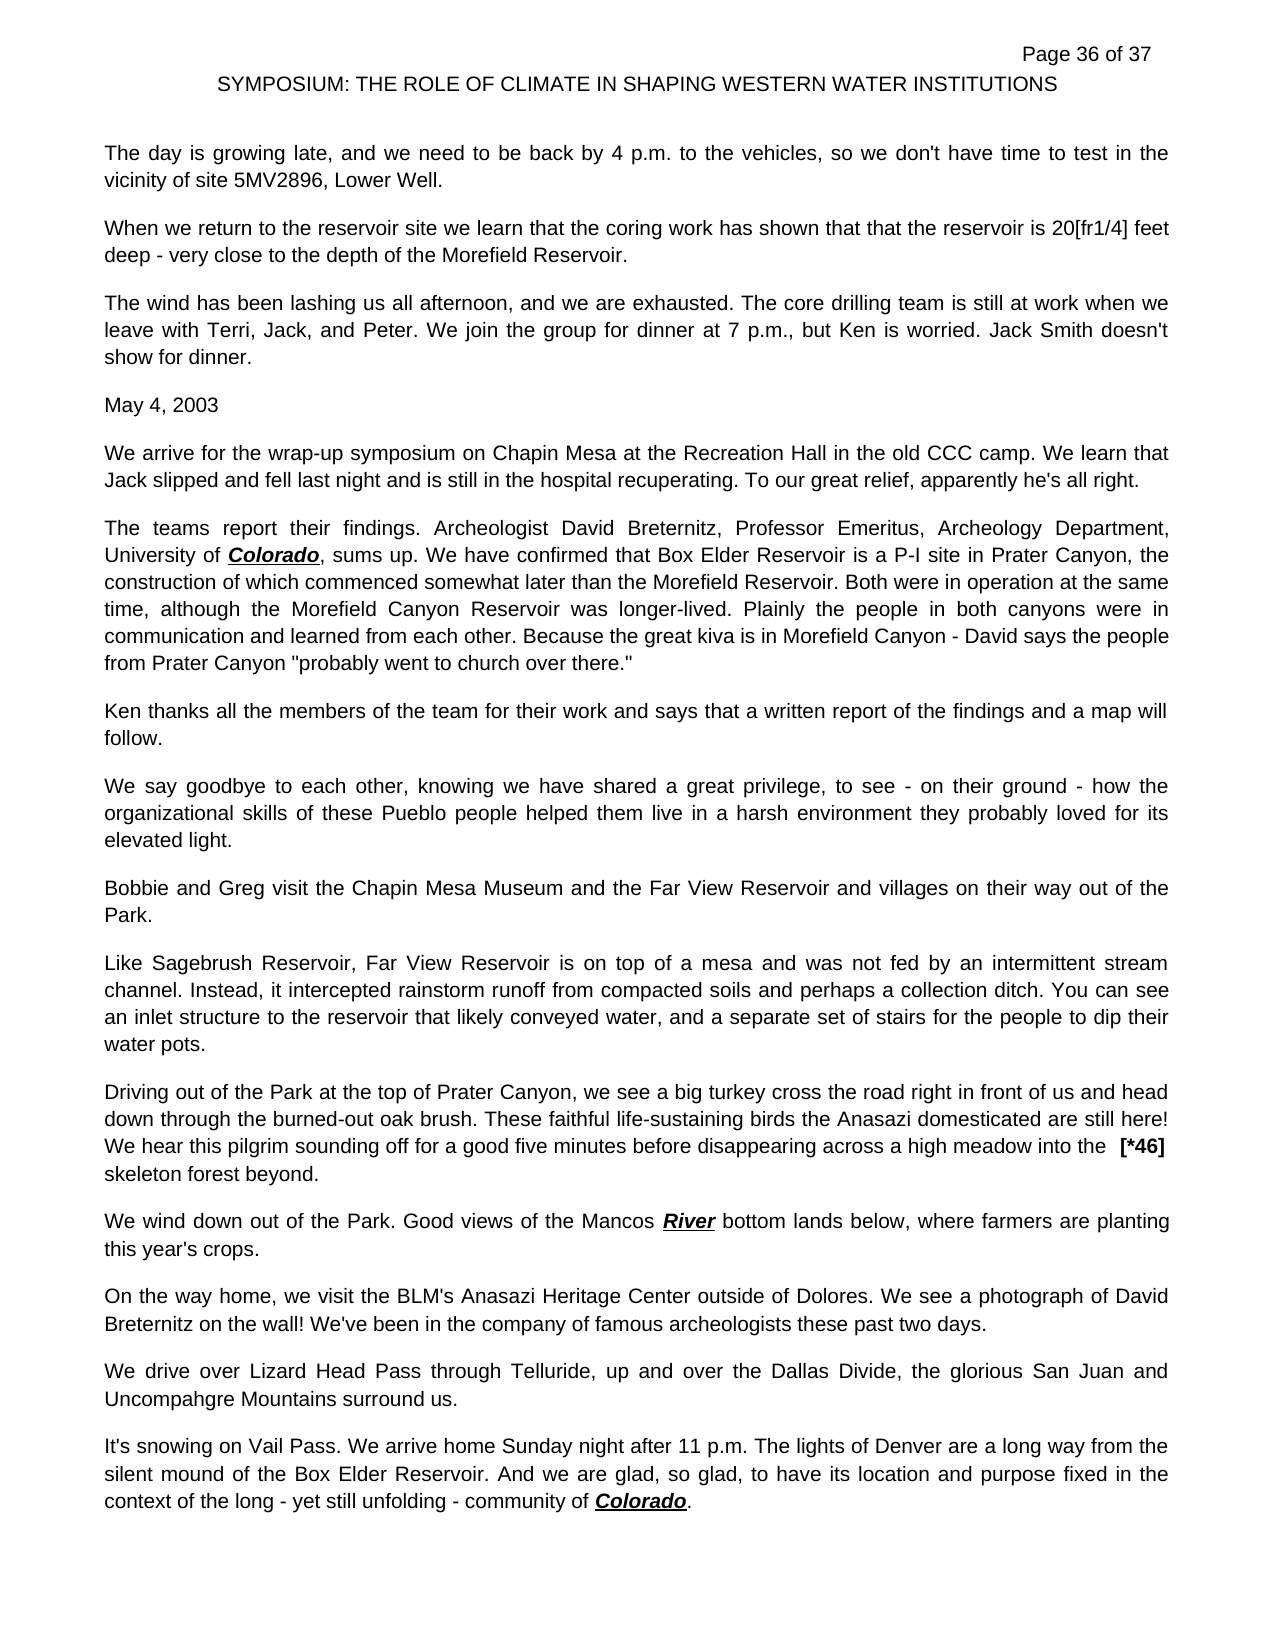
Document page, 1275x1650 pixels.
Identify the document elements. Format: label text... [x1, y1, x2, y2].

text It's snowing on Vail Pass. We arrive home Sunday night after 11 p.m. The lights of Denver are a long way from the silent mound of the Box Elder Reservoir. And we are glad, so glad, to have its location and purpose fixed in the context of the long - yet still unfolding - community of Colorado. [104, 1431, 1171, 1512]
text The wind has been lashing us all afternoon, and we are exhausted. The core drilling team is still at work when we leave with Terri, Jack, and Peter. We join the group for dinner at 7 p.m., but Ken is worried. Jack Smith doesn't show for dinner. [104, 287, 1171, 369]
text May 4, 2003 [104, 389, 1171, 417]
text The teams report their findings. Archeologist David Breternitz, Professor Emeritus, Archeology Department, University of Colorado, sums up. We have confirmed that Box Elder Reservoir is a P-I site in Prater Canyon, the construction of which commenced somewhat later than the Morefield Reservoir. Both were in operation at the same time, although the Morefield Canyon Reservoir was longer-lived. Plainly the people in both canyons were in communication and learned from each other. Because the great kiva is in Morefield Canyon - David says the people from Prater Canyon "probably went to church over there." [104, 512, 1171, 675]
text We drive over Lizard Head Pass through Telluride, up and over the Dallas Divide, the glorious San Juan and Uncompahgre Mountains surround us. [104, 1356, 1171, 1410]
text Driving out of the Park at the top of Prater Canyon, we see a big turkey cross the road right in front of us and head down through the burned-out oak brush. These faithful life-sustaining birds the Anasazi domesticated are still here! We hear this pilgrim sounding off for a good five minutes before disappearing across a high meadow into the [*46] skeleton forest beyond. [104, 1077, 1171, 1185]
text Like Sagebrush Reservoir, Far View Reservoir is on top of a mesa and was not fed by an intermittent stream channel. Instead, it intercepted rainstorm runoff from compacted soils and perhaps a collection ditch. You can see an inlet structure to the reservoir that likely conveyed water, and a separate set of stairs for the people to dip their water pots. [104, 948, 1171, 1056]
text When we return to the reservoir site we learn that the coring work has shown that that the reservoir is 20[fr1/4] feet deep - very close to the depth of the Morefield Reservoir. [104, 212, 1171, 267]
text We say goodbye to each other, knowing we have shared a great privilege, to see - on their ground - how the organizational skills of these Pueblo people helped them live in a harsh environment they probably loved for its elevated light. [104, 771, 1171, 852]
text We wind down out of the Park. Good views of the Mancos River bottom lands below, where farmers are planting this year's crops. [104, 1206, 1171, 1260]
text On the way home, we visit the BLM's Anasazi Heritage Center outside of Dolores. We see a photograph of David Breternitz on the wall! We've been in the company of famous archeologists these past two days. [104, 1281, 1171, 1335]
text Ken thanks all the members of the team for their work and says that a written report of the findings and a map will follow. [104, 696, 1171, 750]
text Bobbie and Greg visit the Chapin Mesa Museum and the Far View Reservoir and villages on their way out of the Park. [104, 873, 1171, 927]
text The day is growing late, and we need to be back by 4 p.m. to the vehicles, so we don't have time to test in the vicinity of site 5MV2896, Lower Well. [104, 137, 1171, 192]
text We arrive for the wrap-up symposium on Chapin Mesa at the Recreation Hall in the old CCC camp. We learn that Jack slipped and fell last night and is still in the hospital recuperating. To our great relief, apparently he's all right. [104, 437, 1171, 492]
